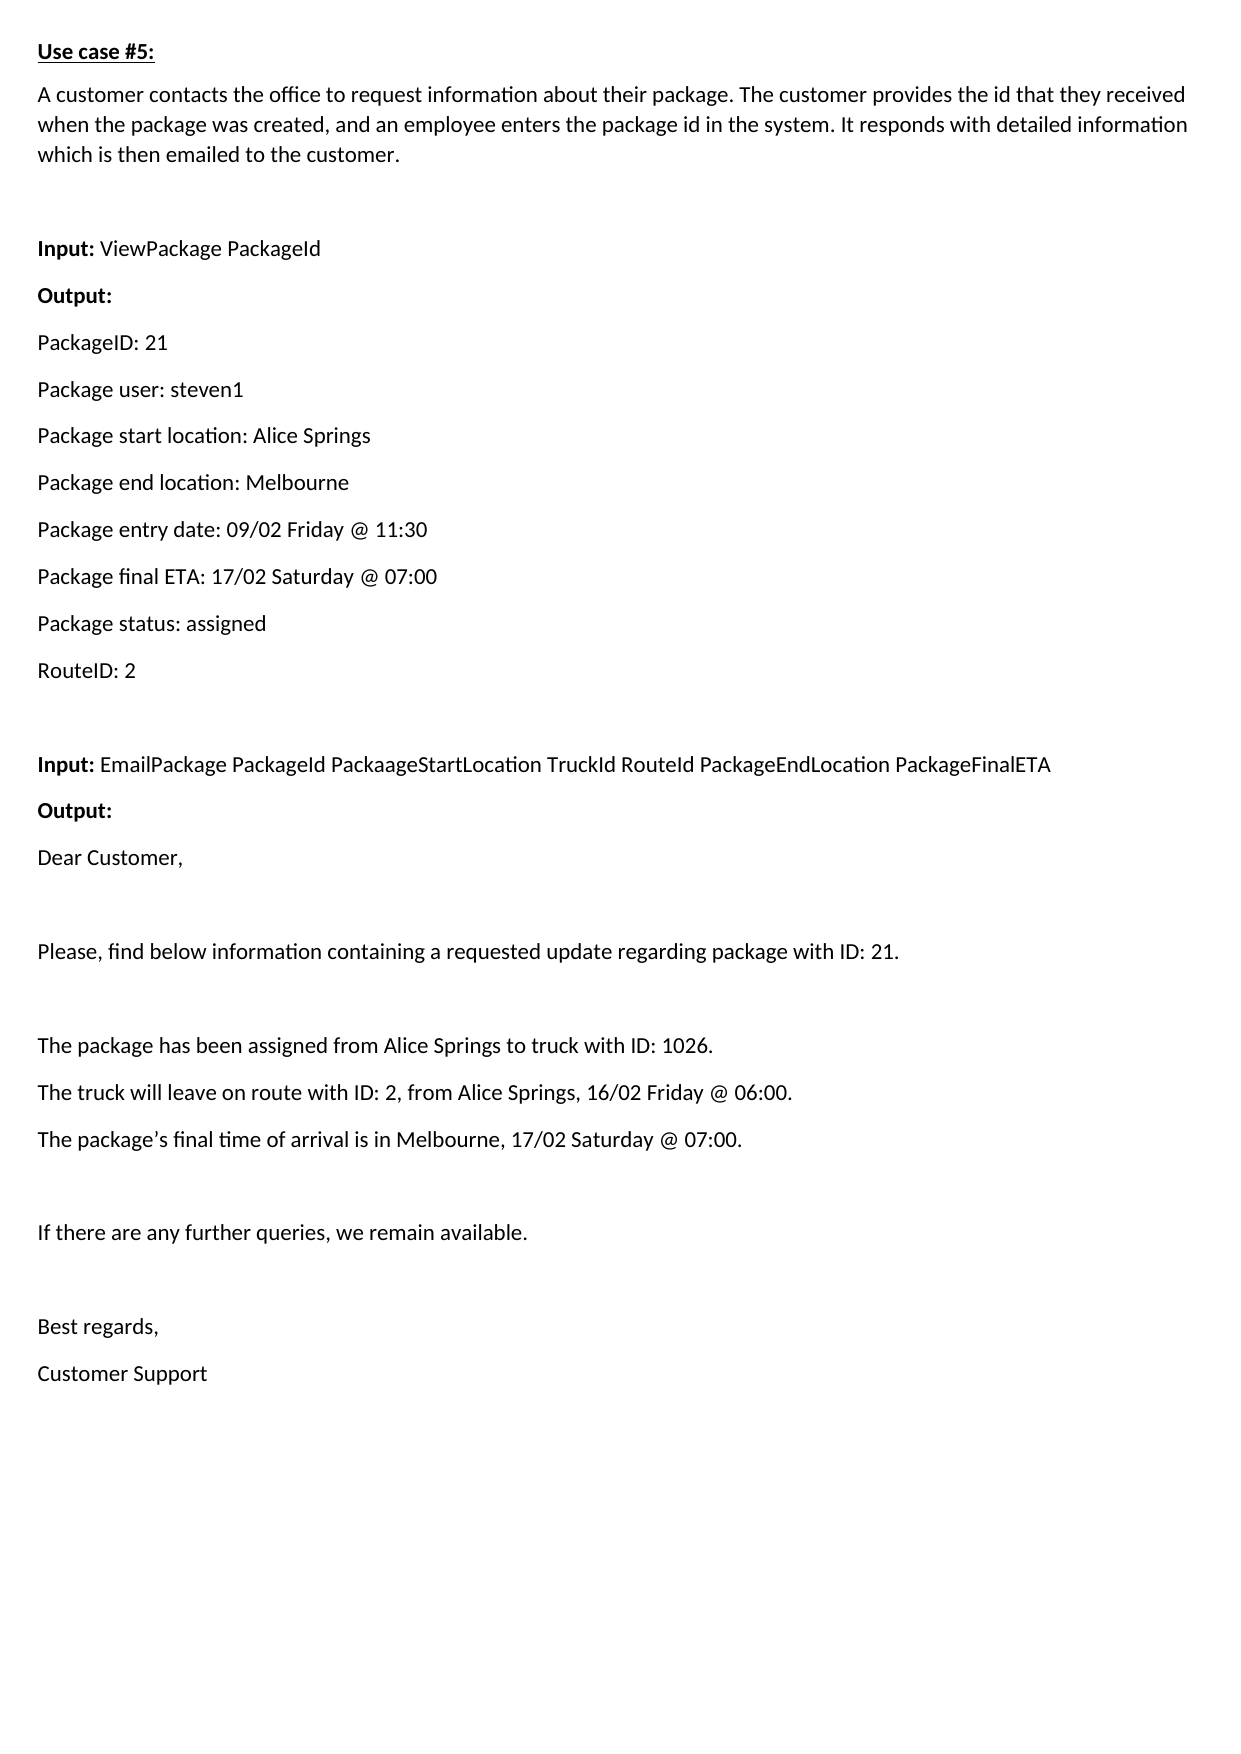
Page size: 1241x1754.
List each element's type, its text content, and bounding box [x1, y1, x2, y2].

text Output: [37, 797, 1203, 824]
text Please, find below information containing a requested update regarding package with ID: 21. [37, 937, 1203, 965]
text Package final ETA: 17/02 Saturday @ 07:00 [37, 562, 1203, 590]
text Package start location: Alice Springs [37, 422, 1203, 449]
text Customer Support [37, 1359, 1203, 1387]
text Package user: steven1 [37, 375, 1203, 403]
text If there are any further queries, we remain available. [37, 1218, 1203, 1246]
text Output: [37, 281, 1203, 309]
text The truck will leave on route with ID: 2, from Alice Springs, 16/02 Friday @ 06:00. [37, 1078, 1203, 1106]
text Best regards, [37, 1312, 1203, 1340]
text Package status: assigned [37, 609, 1203, 637]
text Input: ViewPackage PackageId [37, 234, 1203, 262]
text PackageID: 21 [37, 328, 1203, 356]
text The package’s final time of arrival is in Melbourne, 17/02 Saturday @ 07:00. [37, 1125, 1203, 1153]
subtitle Use case #5: [37, 37, 1203, 66]
text Package end location: Melbourne [37, 468, 1203, 496]
text Dear Customer, [37, 843, 1203, 871]
text Package entry date: 09/02 Friday @ 11:30 [37, 515, 1203, 543]
text Input: EmailPackage PackageId PackaageStartLocation TruckId RouteId PackageEndLocation PackageFinalETA [37, 750, 1203, 778]
text A customer contacts the office to request information about their package. The customer provides the id that they received when the package was created, and an employee enters the package id in the system. It responds with detailed information which is then emailed to the customer. [37, 80, 1203, 168]
text The package has been assigned from Alice Springs to truck with ID: 1026. [37, 1031, 1203, 1059]
text RouteID: 2 [37, 656, 1203, 684]
